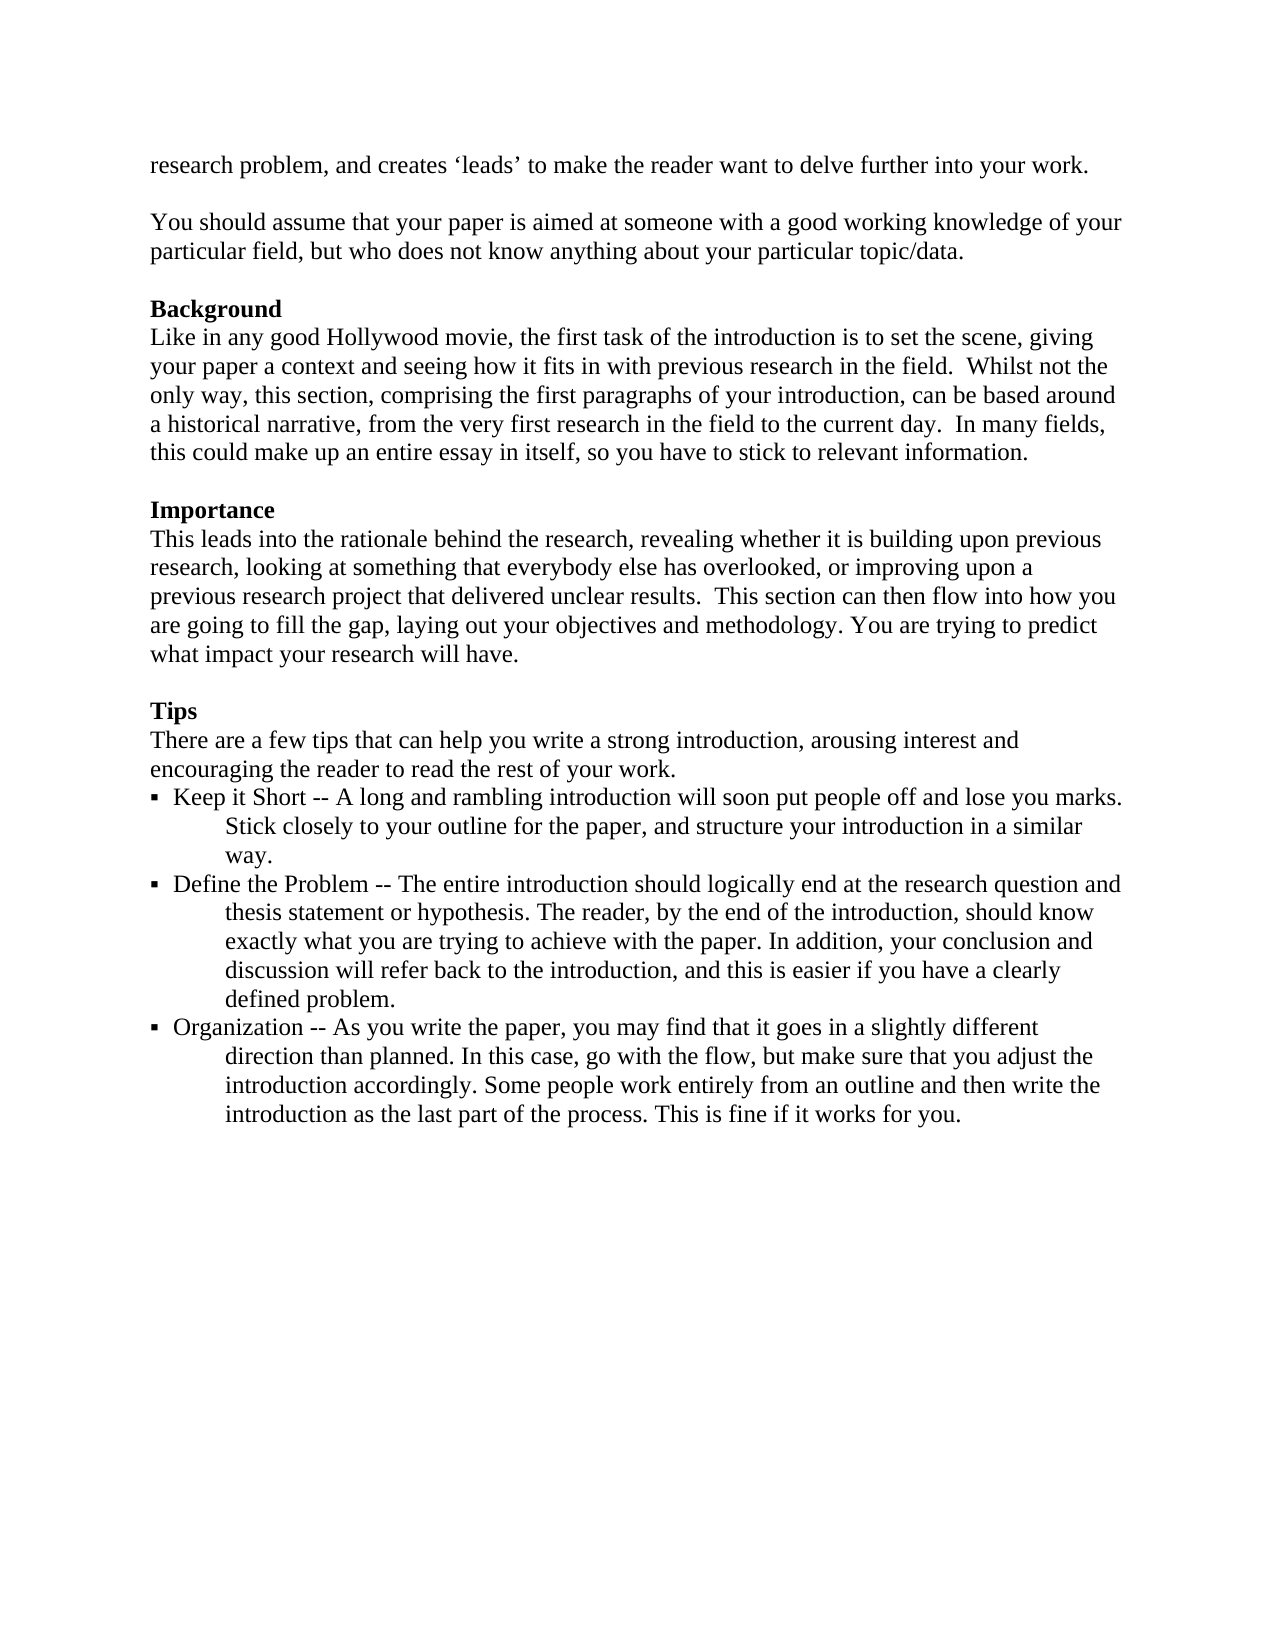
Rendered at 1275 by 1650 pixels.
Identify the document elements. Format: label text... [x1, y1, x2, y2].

text Importance [150, 495, 1125, 524]
list Define the Problem -- The entire introduction should logically end at the research question and thesis statement or hypothesis. The reader, by the end of the introduction, should know exactly what you are trying to achieve with the paper. In addition, your conclusion and discussion will refer back to the introduction, and this is easier if you have a clearly defined problem. [150, 869, 1125, 1012]
text Tips [150, 696, 1125, 725]
text This leads into the rationale behind the research, revealing whether it is building upon previous research, looking at something that everybody else has overlooked, or improving upon a previous research project that delivered unclear results. This section can then flow into how you are going to fill the gap, laying out your objectives and methodology. You are trying to predict what impact your research will have. [150, 524, 1125, 667]
list Organization -- As you write the paper, you may find that it goes in a slightly different direction than planned. In this case, go with the flow, but make sure that you adjust the introduction accordingly. Some people work entirely from an outline and then write the introduction as the last part of the process. This is fine if it works for you. [150, 1012, 1125, 1127]
list Keep it Short -- A long and rambling introduction will soon put people off and lose you marks. Stick closely to your outline for the paper, and structure your introduction in a similar way. [150, 782, 1125, 869]
text Background [150, 294, 1125, 322]
text You should assume that your paper is aimed at someone with a good working knowledge of your particular field, but who does not know anything about your particular topic/data. [150, 207, 1125, 265]
text There are a few tips that can help you write a strong introduction, arousing interest and encouraging the reader to read the rest of your work. [150, 725, 1125, 782]
text Like in any good Hollywood movie, the first task of the introduction is to set the scene, giving your paper a context and seeing how it fits in with previous research in the field. Whilst not the only way, this section, comprising the first paragraphs of your introduction, can be based around a historical narrative, from the very first research in the field to the current day. In many fields, this could make up an entire essay in itself, so you have to stick to relevant information. [150, 322, 1125, 466]
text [150, 150, 1125, 179]
